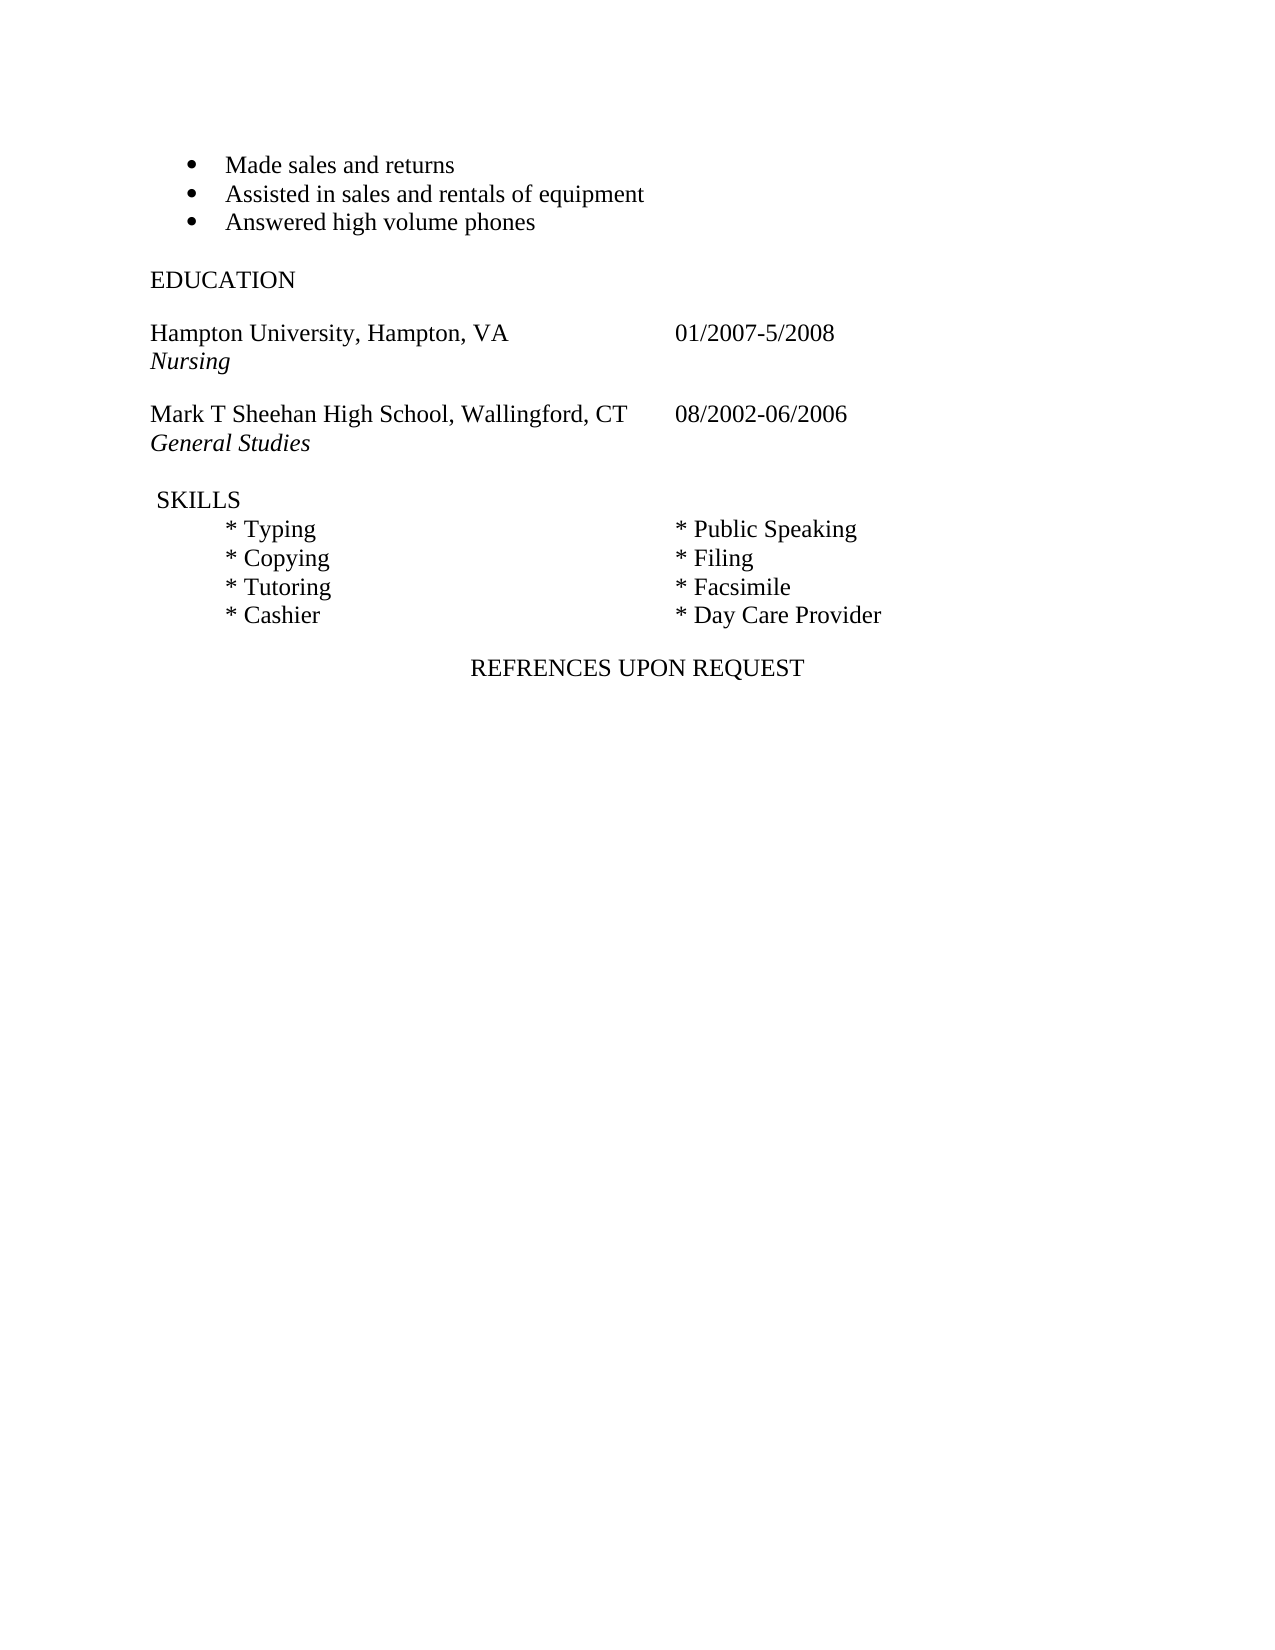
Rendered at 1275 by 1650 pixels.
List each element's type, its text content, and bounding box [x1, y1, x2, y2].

text * Tutoring * Facsimile [150, 572, 1125, 600]
list Assisted in sales and rentals of equipment [187, 179, 1125, 207]
text SKILLS [150, 485, 1125, 514]
text Nursing [150, 346, 1125, 375]
list Answered high volume phones [187, 207, 1125, 236]
list Made sales and returns [187, 150, 1125, 179]
text REFRENCES UPON REQUEST [150, 653, 1125, 682]
text General Studies [150, 428, 1125, 457]
text * Cashier * Day Care Provider [150, 600, 1125, 629]
text * Typing * Public Speaking [150, 514, 1125, 543]
text EDUCATION [150, 265, 1125, 294]
text * Copying * Filing [150, 543, 1125, 572]
text Mark T Sheehan High School, Wallingford, CT 08/2002-06/2006 [150, 399, 1125, 428]
text Hampton University, Hampton, VA 01/2007-5/2008 [150, 318, 1125, 346]
